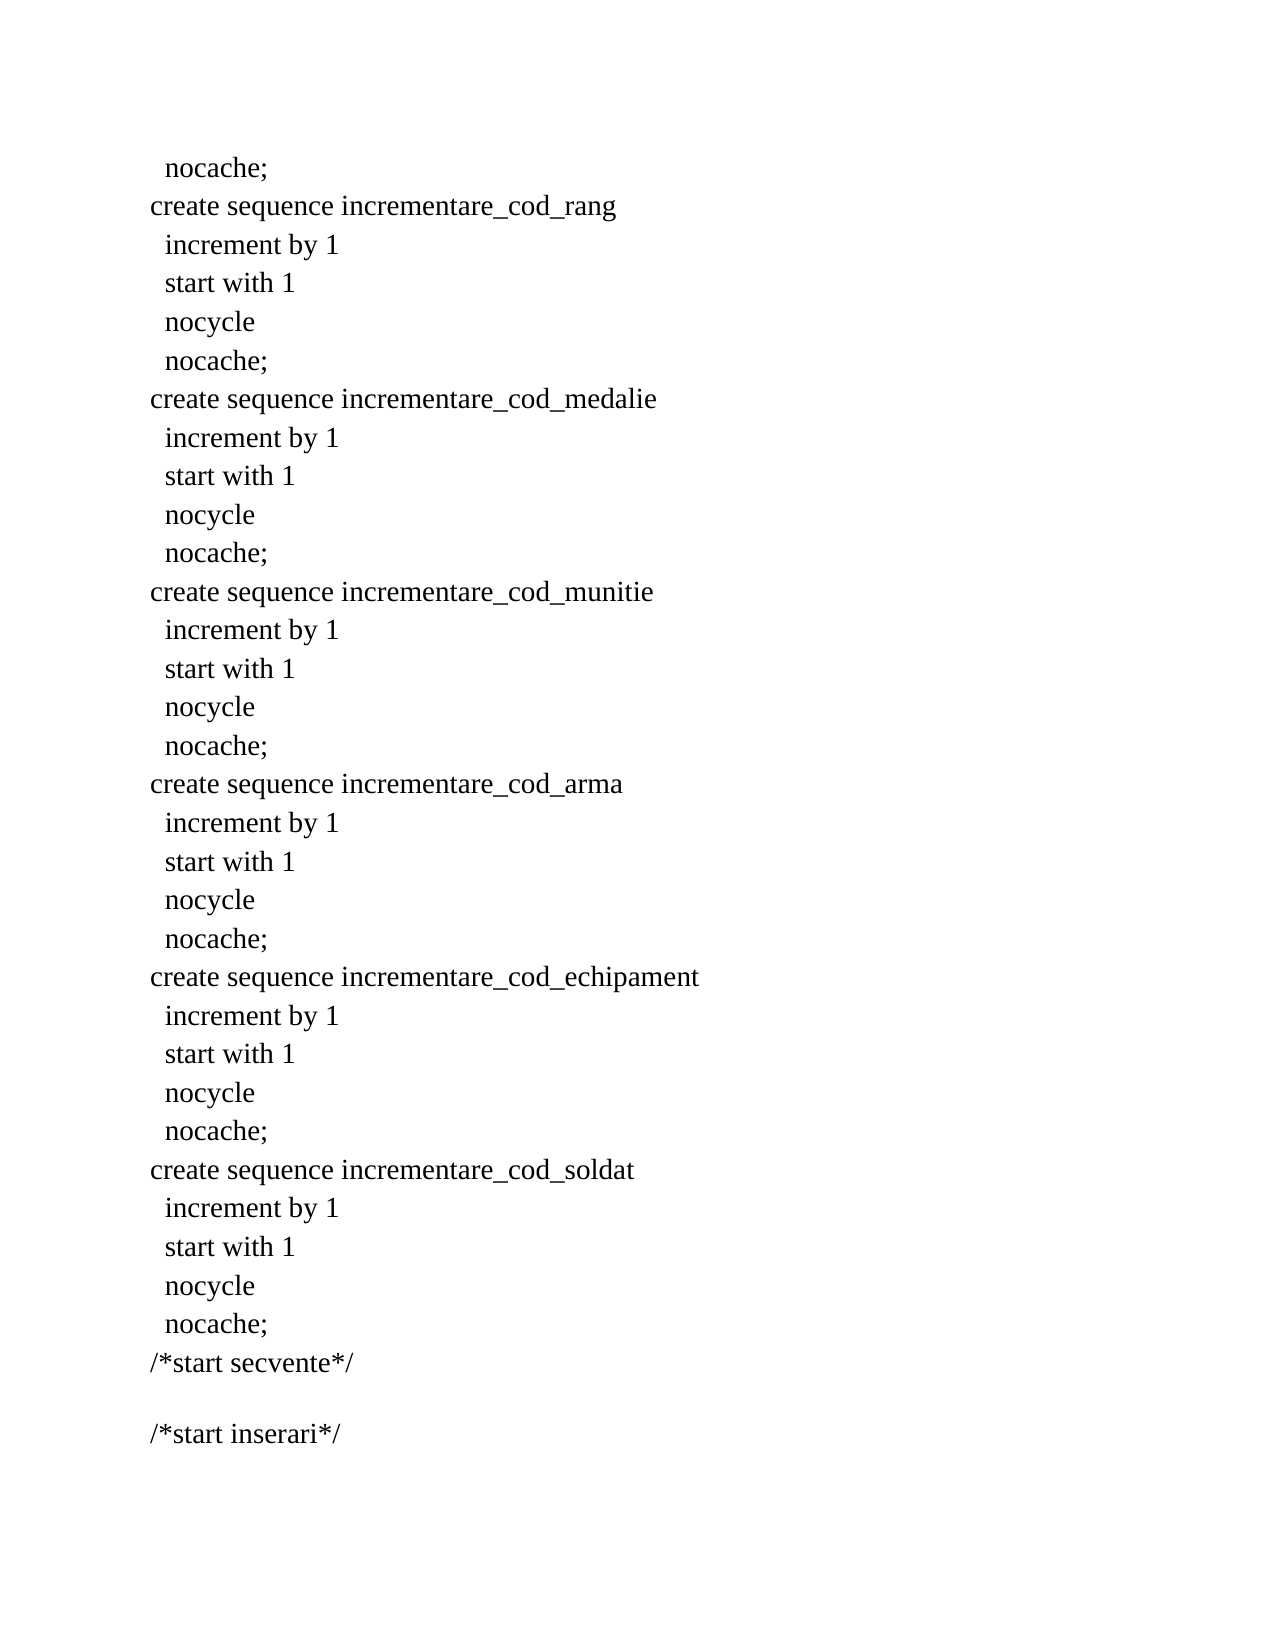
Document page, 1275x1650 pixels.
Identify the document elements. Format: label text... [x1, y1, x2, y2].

text start with 1 [150, 844, 1125, 877]
text nocache; [150, 343, 1125, 376]
text nocache; [150, 535, 1125, 569]
text /*start inserari*/ [150, 1416, 1125, 1450]
text increment by 1 [150, 1191, 1125, 1224]
text nocache; [150, 1306, 1125, 1340]
text create sequence incrementare_cod_rang [150, 188, 1125, 222]
text nocycle [150, 1268, 1125, 1301]
text nocache; [150, 728, 1125, 762]
text create sequence incrementare_cod_echipament [150, 959, 1125, 993]
text create sequence incrementare_cod_munitie [150, 574, 1125, 607]
text create sequence incrementare_cod_medalie [150, 381, 1125, 415]
text increment by 1 [150, 420, 1125, 453]
text nocycle [150, 882, 1125, 916]
text nocache; [150, 150, 1125, 183]
text nocache; [150, 1113, 1125, 1147]
text nocycle [150, 1075, 1125, 1108]
text start with 1 [150, 458, 1125, 492]
text increment by 1 [150, 998, 1125, 1031]
text nocache; [150, 921, 1125, 954]
text start with 1 [150, 1036, 1125, 1070]
text increment by 1 [150, 805, 1125, 839]
text start with 1 [150, 1229, 1125, 1263]
text create sequence incrementare_cod_soldat [150, 1152, 1125, 1186]
text start with 1 [150, 266, 1125, 299]
text increment by 1 [150, 227, 1125, 261]
text increment by 1 [150, 612, 1125, 646]
text create sequence incrementare_cod_arma [150, 767, 1125, 800]
text start with 1 [150, 651, 1125, 684]
text nocycle [150, 497, 1125, 530]
text /*start secvente*/ [150, 1345, 1125, 1378]
text nocycle [150, 689, 1125, 723]
text nocycle [150, 304, 1125, 338]
